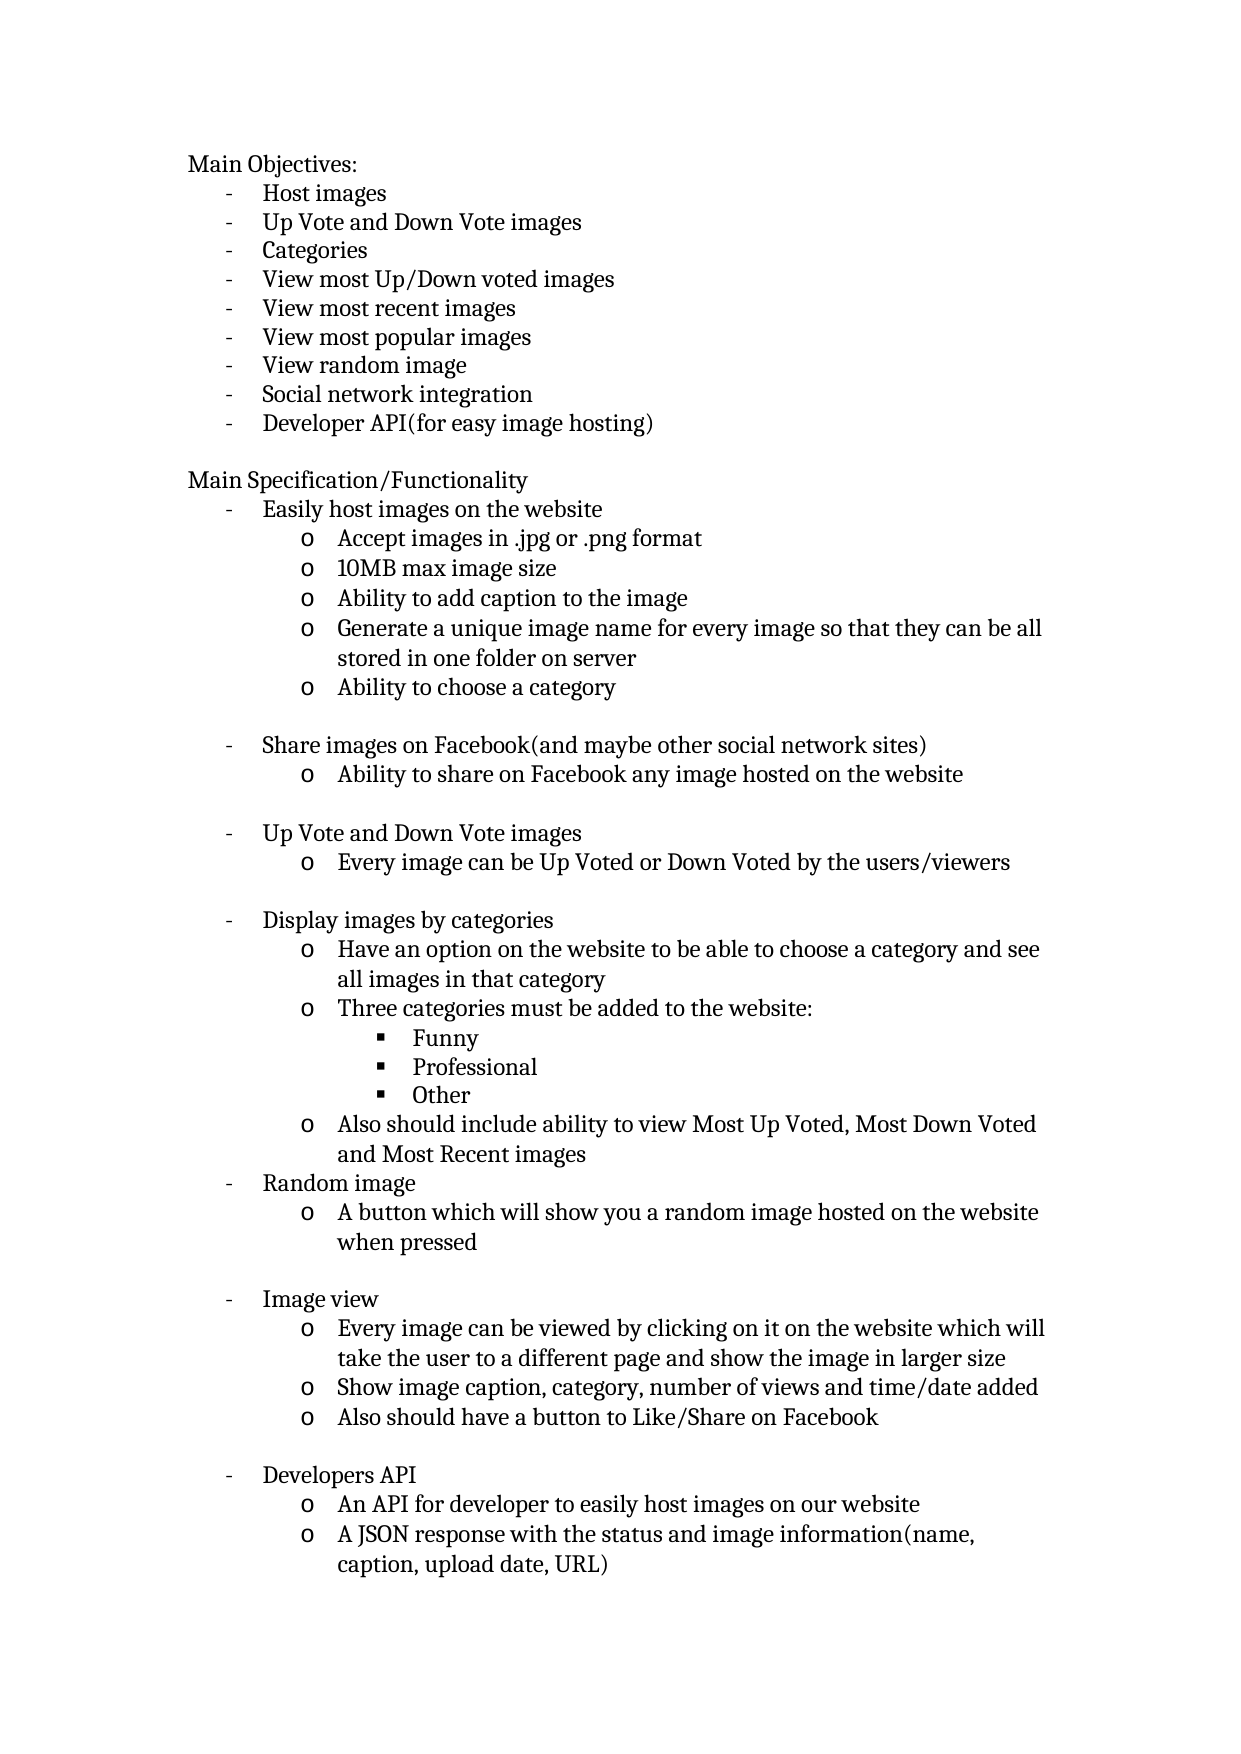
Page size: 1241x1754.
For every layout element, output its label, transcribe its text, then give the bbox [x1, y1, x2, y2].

list View most Up/Down voted images [225, 265, 1053, 294]
list Three categories must be added to the website: [300, 994, 1053, 1024]
list Also should include ability to view Most Up Voted, Most Down Voted and Most Recent images [300, 1110, 1053, 1169]
list Ability to share on Facebook any image hosted on the website [300, 760, 1053, 790]
list Accept images in .jpg or .png format [300, 524, 1053, 554]
list Host images [225, 179, 1053, 207]
list Also should have a button to Like/Share on Facebook [300, 1402, 1053, 1432]
list Professional [375, 1052, 1053, 1081]
list Share images on Facebook(and maybe other social network sites) [225, 731, 1053, 760]
list Every image can be viewed by clicking on it on the website which will take the user to a different page and show the image in larger size [300, 1314, 1053, 1372]
list A button which will show you a random image hosted on the website when pressed [300, 1197, 1053, 1256]
list Random image [225, 1169, 1053, 1197]
list Ability to choose a category [300, 672, 1053, 702]
list View most recent images [225, 294, 1053, 322]
text Main Specification/Functionality [187, 466, 1053, 495]
list Generate a unique image name for every image so that they can be all stored in one folder on server [300, 614, 1053, 672]
list Developers API [225, 1461, 1053, 1490]
list Display images by categories [225, 906, 1053, 935]
list Up Vote and Down Vote images [225, 819, 1053, 847]
list Social network integration [225, 380, 1053, 409]
list Up Vote and Down Vote images [225, 207, 1053, 236]
list Every image can be Up Voted or Down Voted by the users/viewers [300, 847, 1053, 877]
list Developer API(for easy image hosting) [225, 409, 1053, 437]
list Have an option on the website to be able to choose a category and see all images in that category [300, 935, 1053, 994]
text Main Objectives: [187, 150, 1053, 179]
list Ability to add caption to the image [300, 584, 1053, 614]
list Easily host images on the website [225, 495, 1053, 524]
list 10MB max image size [300, 554, 1053, 584]
list Image view [225, 1285, 1053, 1314]
list Show image caption, category, number of views and time/date added [300, 1372, 1053, 1402]
list View random image [225, 351, 1053, 380]
list Other [375, 1081, 1053, 1110]
list View most popular images [225, 322, 1053, 351]
list Categories [225, 236, 1053, 265]
list An API for developer to easily host images on our website [300, 1490, 1053, 1520]
list A JSON response with the status and image information(name, caption, upload date, URL) [300, 1520, 1053, 1579]
list Funny [375, 1024, 1053, 1052]
